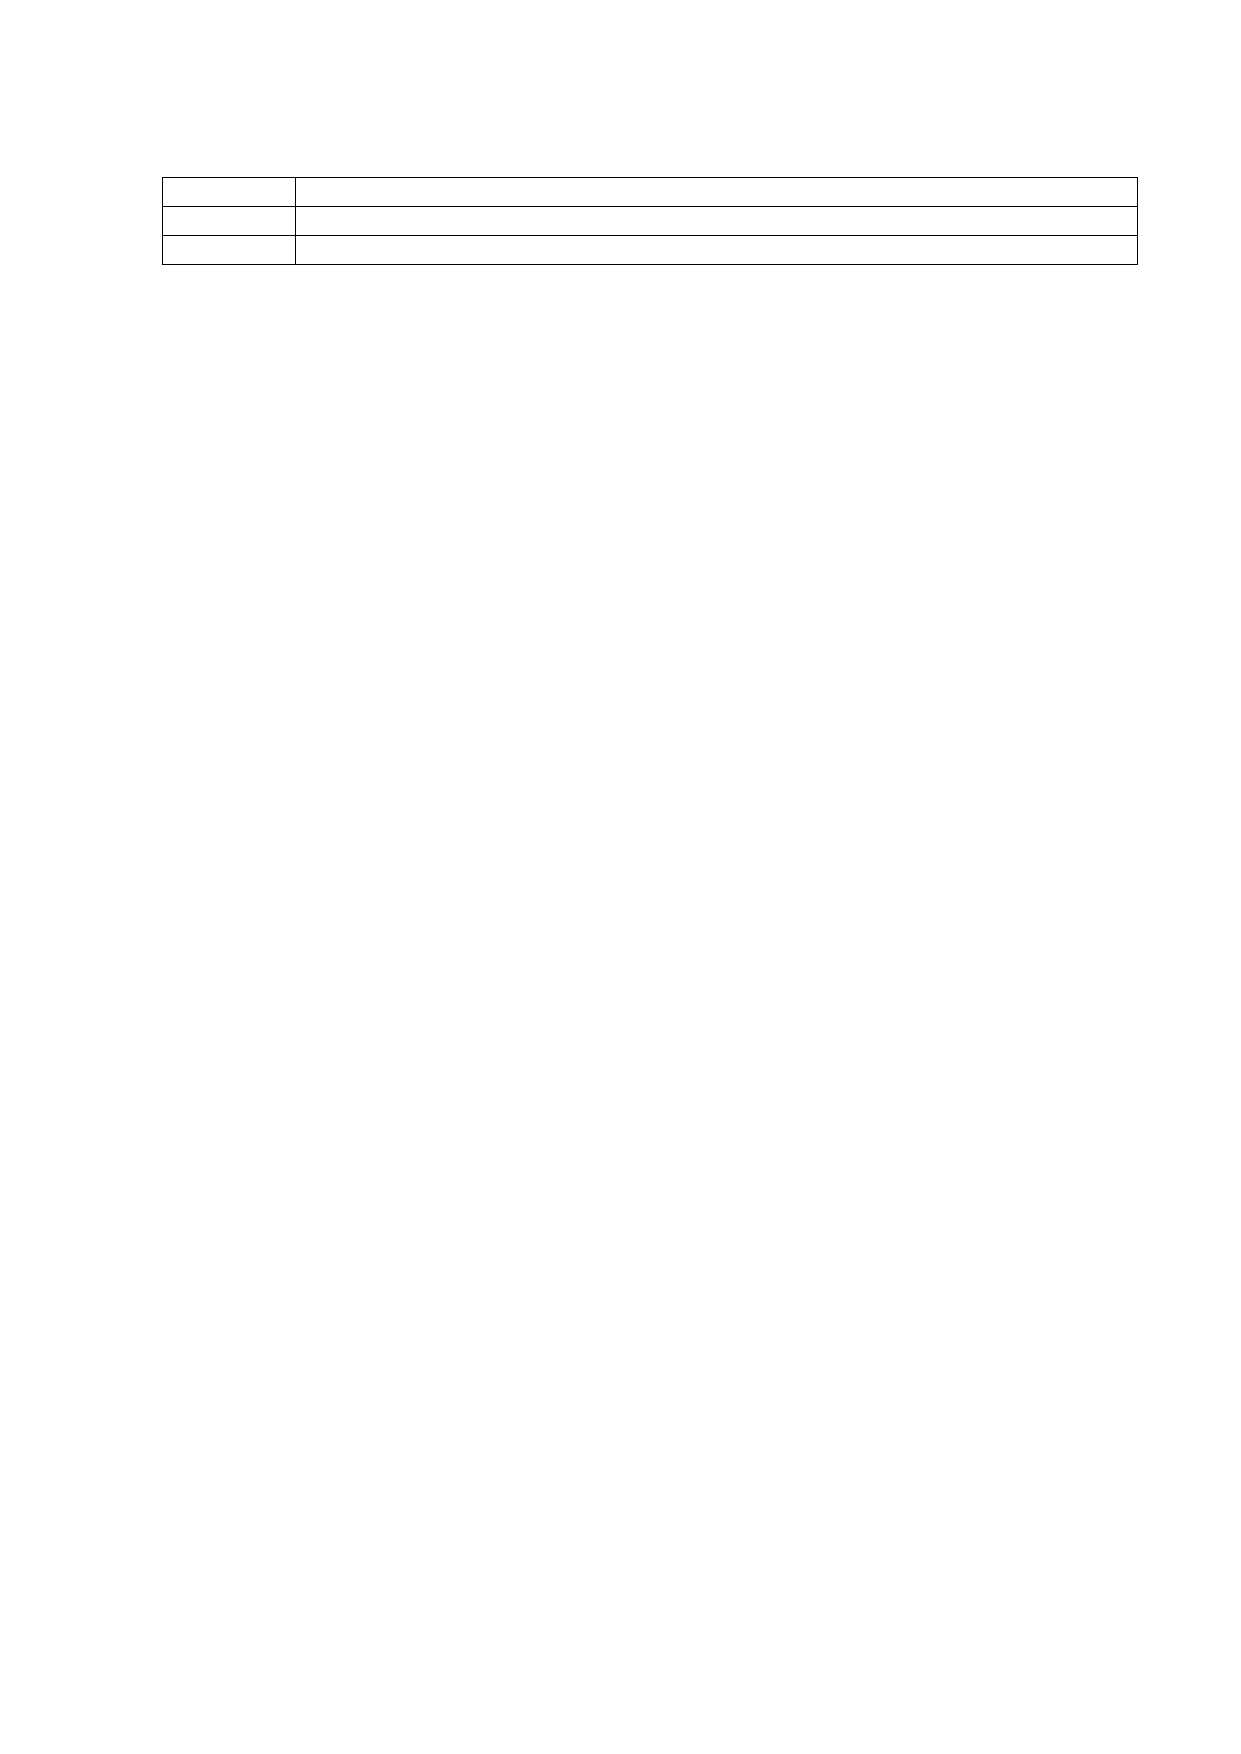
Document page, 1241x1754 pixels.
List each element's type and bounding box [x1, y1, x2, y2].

table_cell [296, 236, 1137, 264]
table_cell [163, 236, 295, 264]
table_cell [296, 207, 1137, 235]
table_cell [163, 207, 295, 235]
table_cell [163, 178, 295, 206]
table_cell [296, 178, 1137, 206]
